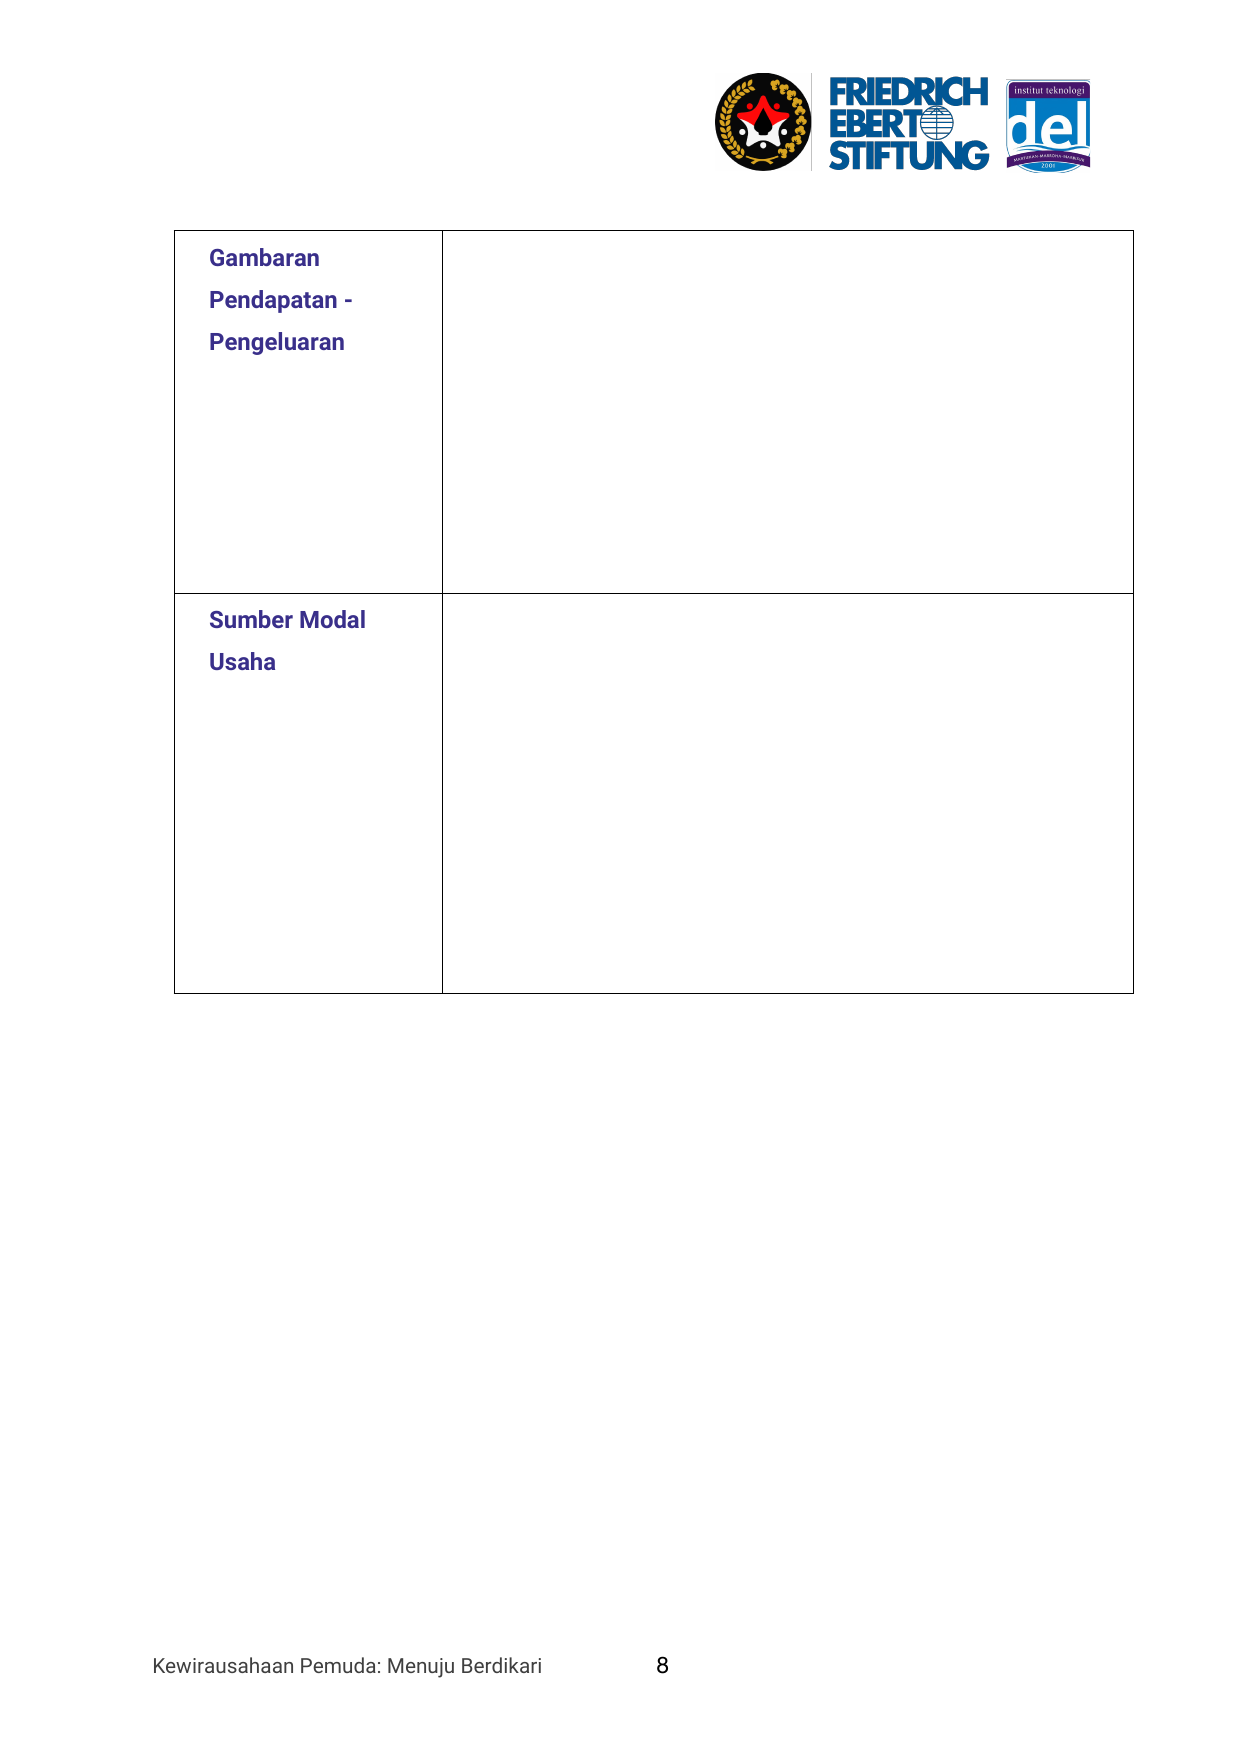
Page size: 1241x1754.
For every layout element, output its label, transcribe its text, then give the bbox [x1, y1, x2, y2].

table_cell [443, 231, 1133, 592]
table_cell [443, 594, 1133, 993]
picture [715, 73, 1091, 173]
table_cell Sumber Modal Usaha [175, 594, 442, 993]
table_cell Gambaran Pendapatan - Pengeluaran [175, 231, 442, 592]
